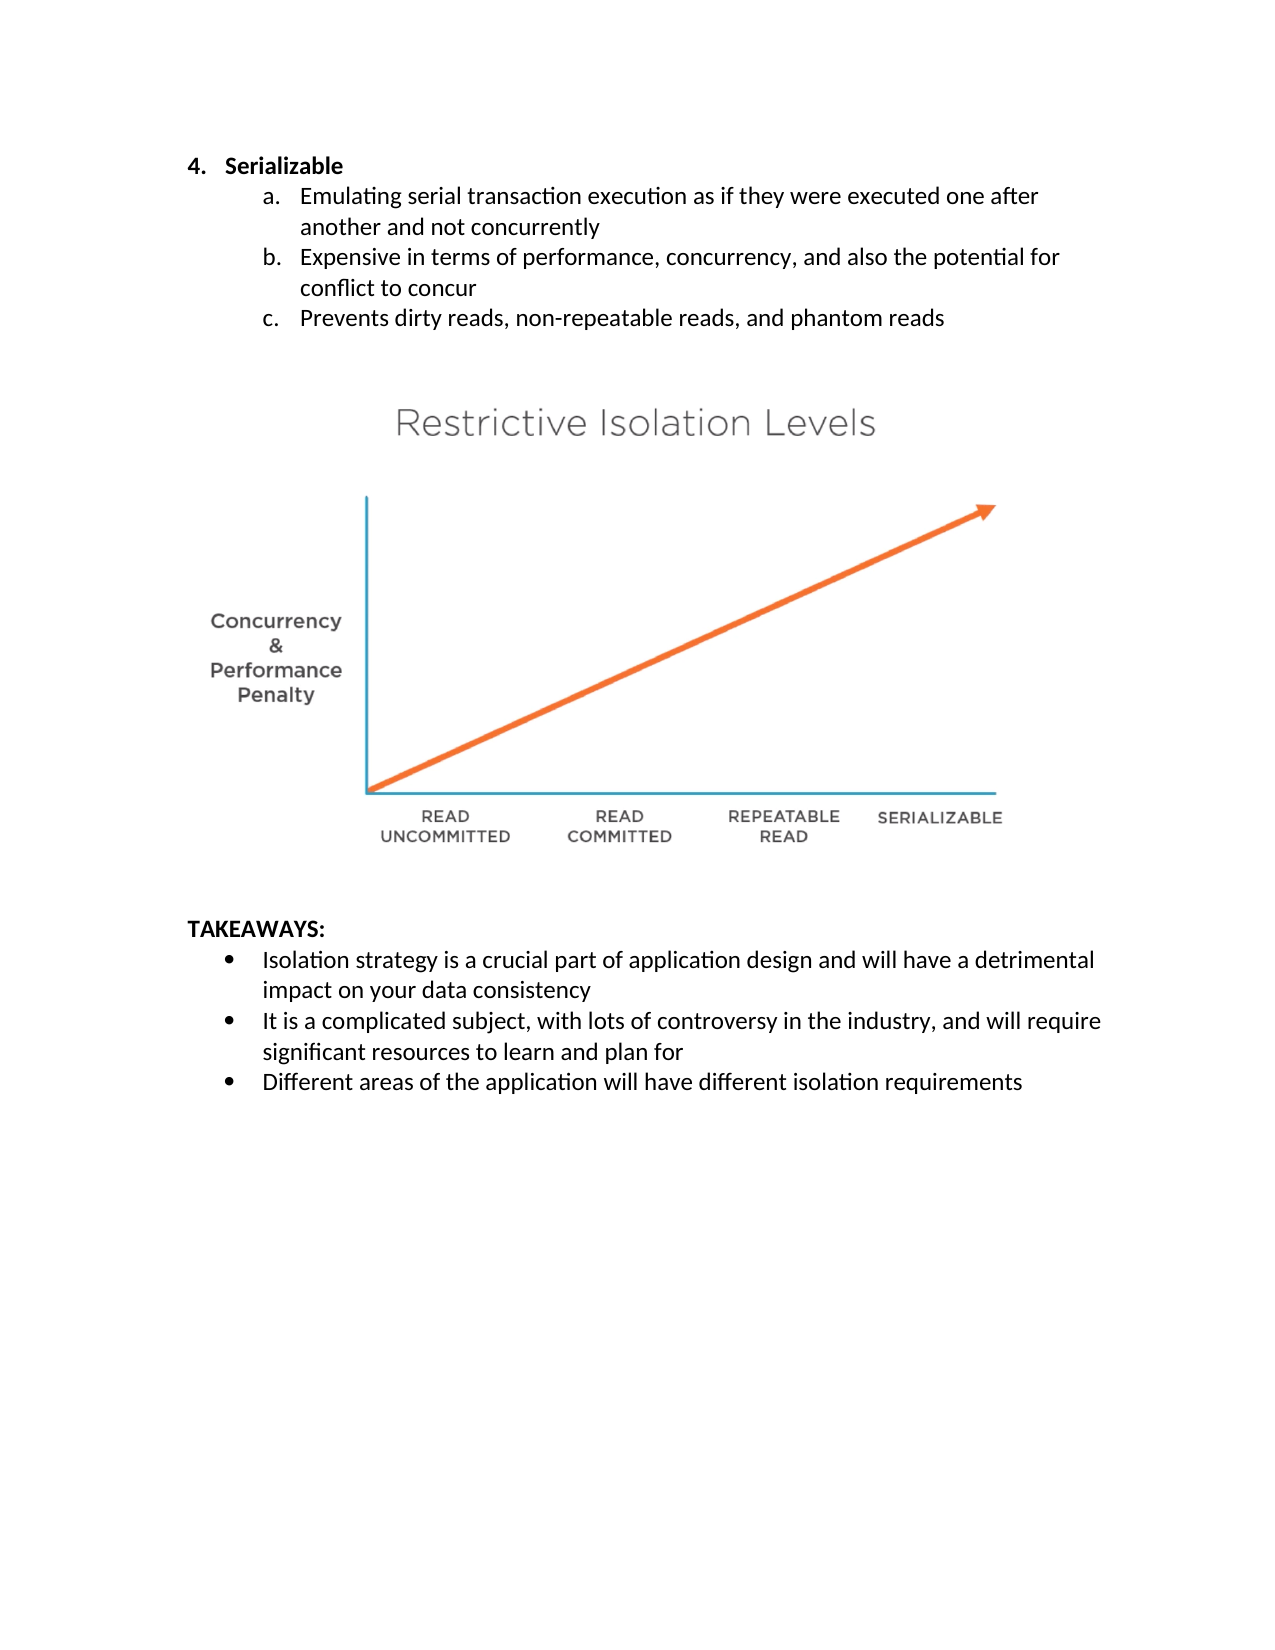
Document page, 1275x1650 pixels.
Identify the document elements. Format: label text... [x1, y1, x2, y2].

list Prevents dirty reads, non-repeatable reads, and phantom reads [262, 303, 1125, 333]
picture [150, 394, 1125, 853]
list Different areas of the application will have different isolation requirements [225, 1066, 1125, 1097]
list Emulating serial transaction execution as if they were executed one after another and not concurrently [262, 181, 1125, 242]
list It is a complicated subject, with lots of controversy in the industry, and will require significant resources to learn and plan for [225, 1005, 1125, 1066]
text TAKEAWAYS: [187, 913, 1125, 944]
list Serializable [187, 150, 1125, 181]
list Isolation strategy is a crucial part of application design and will have a detrimental impact on your data consistency [225, 944, 1125, 1005]
list Expensive in terms of performance, concurrency, and also the potential for conflict to concur [262, 242, 1125, 303]
